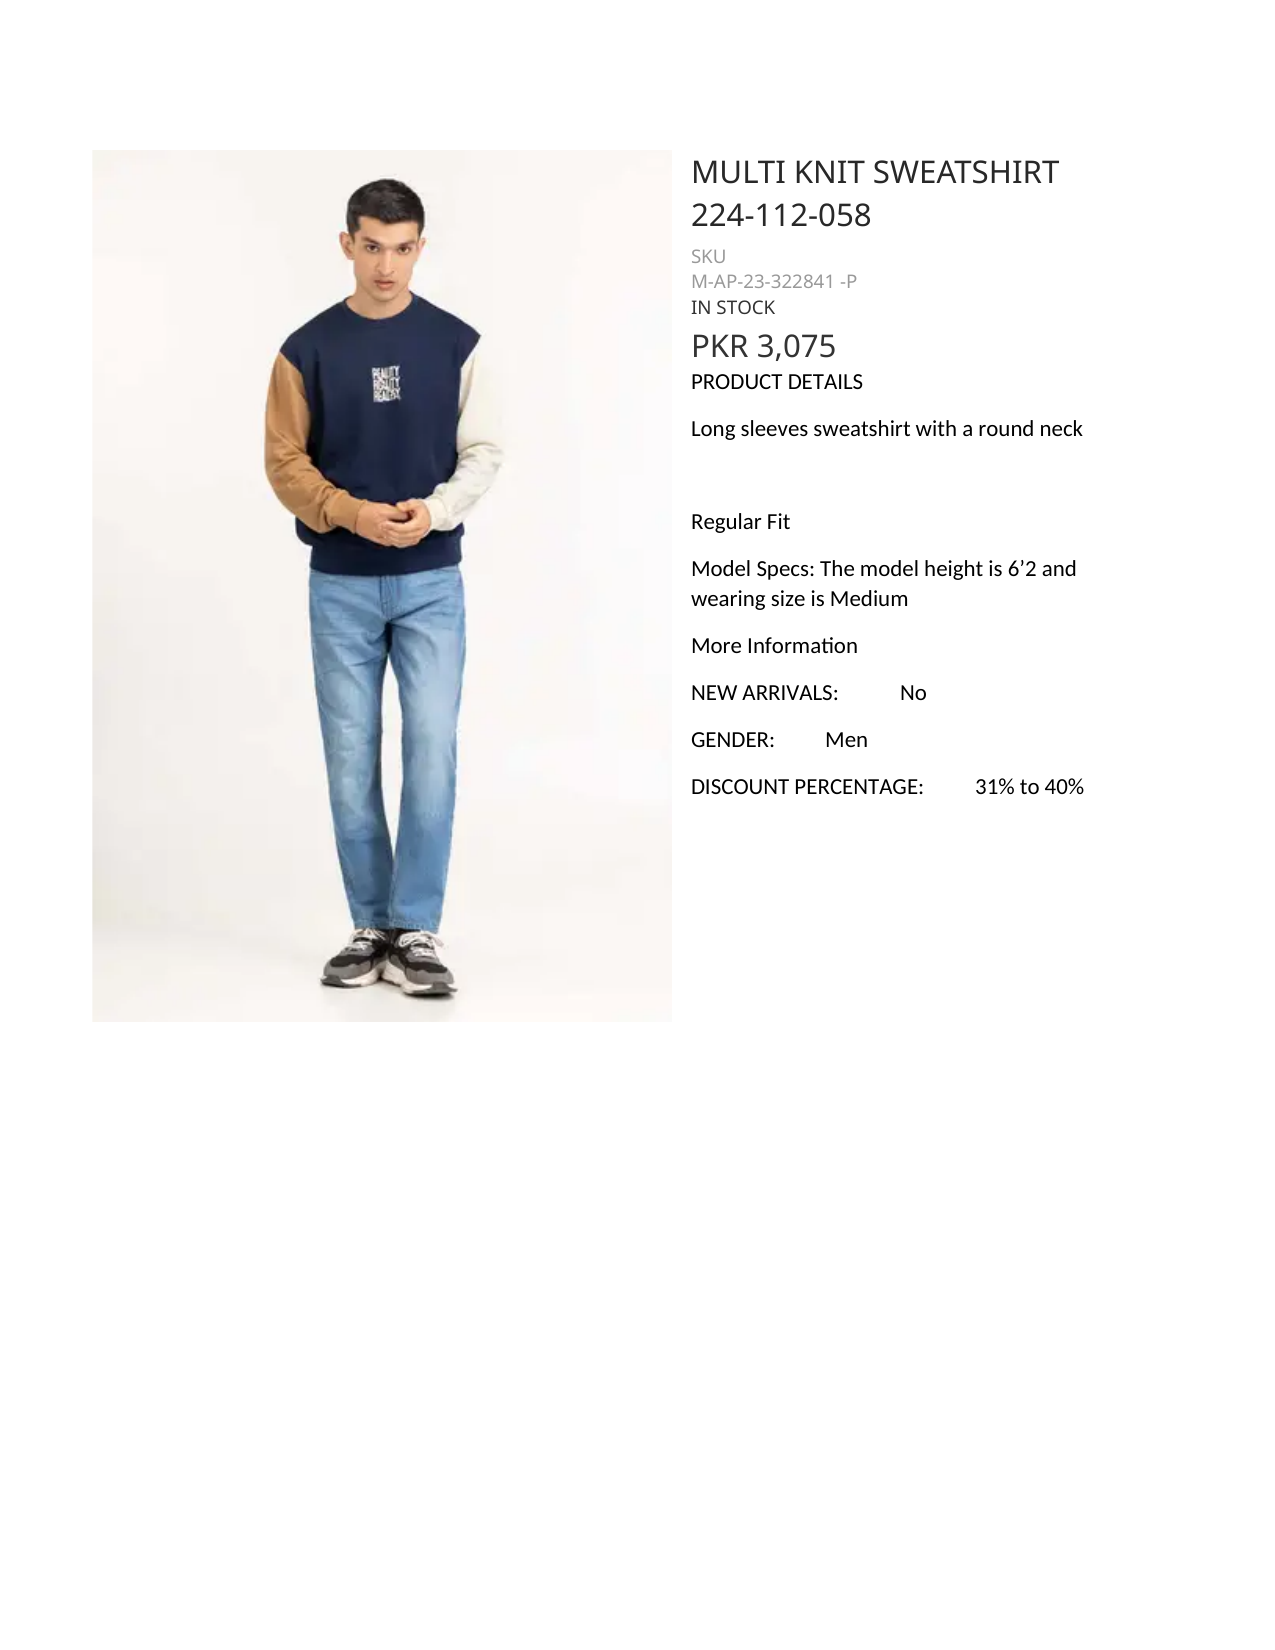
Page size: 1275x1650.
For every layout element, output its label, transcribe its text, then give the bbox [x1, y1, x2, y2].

text Multi Knit Sweatshirt 224-112-058 [672, 150, 1125, 235]
text NEW ARRIVALS: No [672, 678, 1125, 706]
text Model Specs: The model height is 6’2 and wearing size is Medium [672, 554, 1125, 613]
text SKU [672, 243, 1125, 268]
text Regular Fit [672, 507, 1125, 536]
picture [92, 150, 672, 1022]
text IN STOCK [672, 294, 1125, 319]
text DISCOUNT PERCENTAGE: 31% to 40% [672, 772, 1125, 800]
text PKR 3,075 [672, 324, 1125, 367]
text M-AP-23-322841 -P [672, 268, 1125, 294]
text More Information [672, 631, 1125, 659]
text Long sleeves sweatshirt with a round neck [672, 414, 1125, 442]
text PRODUCT DETAILS [672, 367, 1125, 395]
text GENDER: Men [672, 725, 1125, 753]
